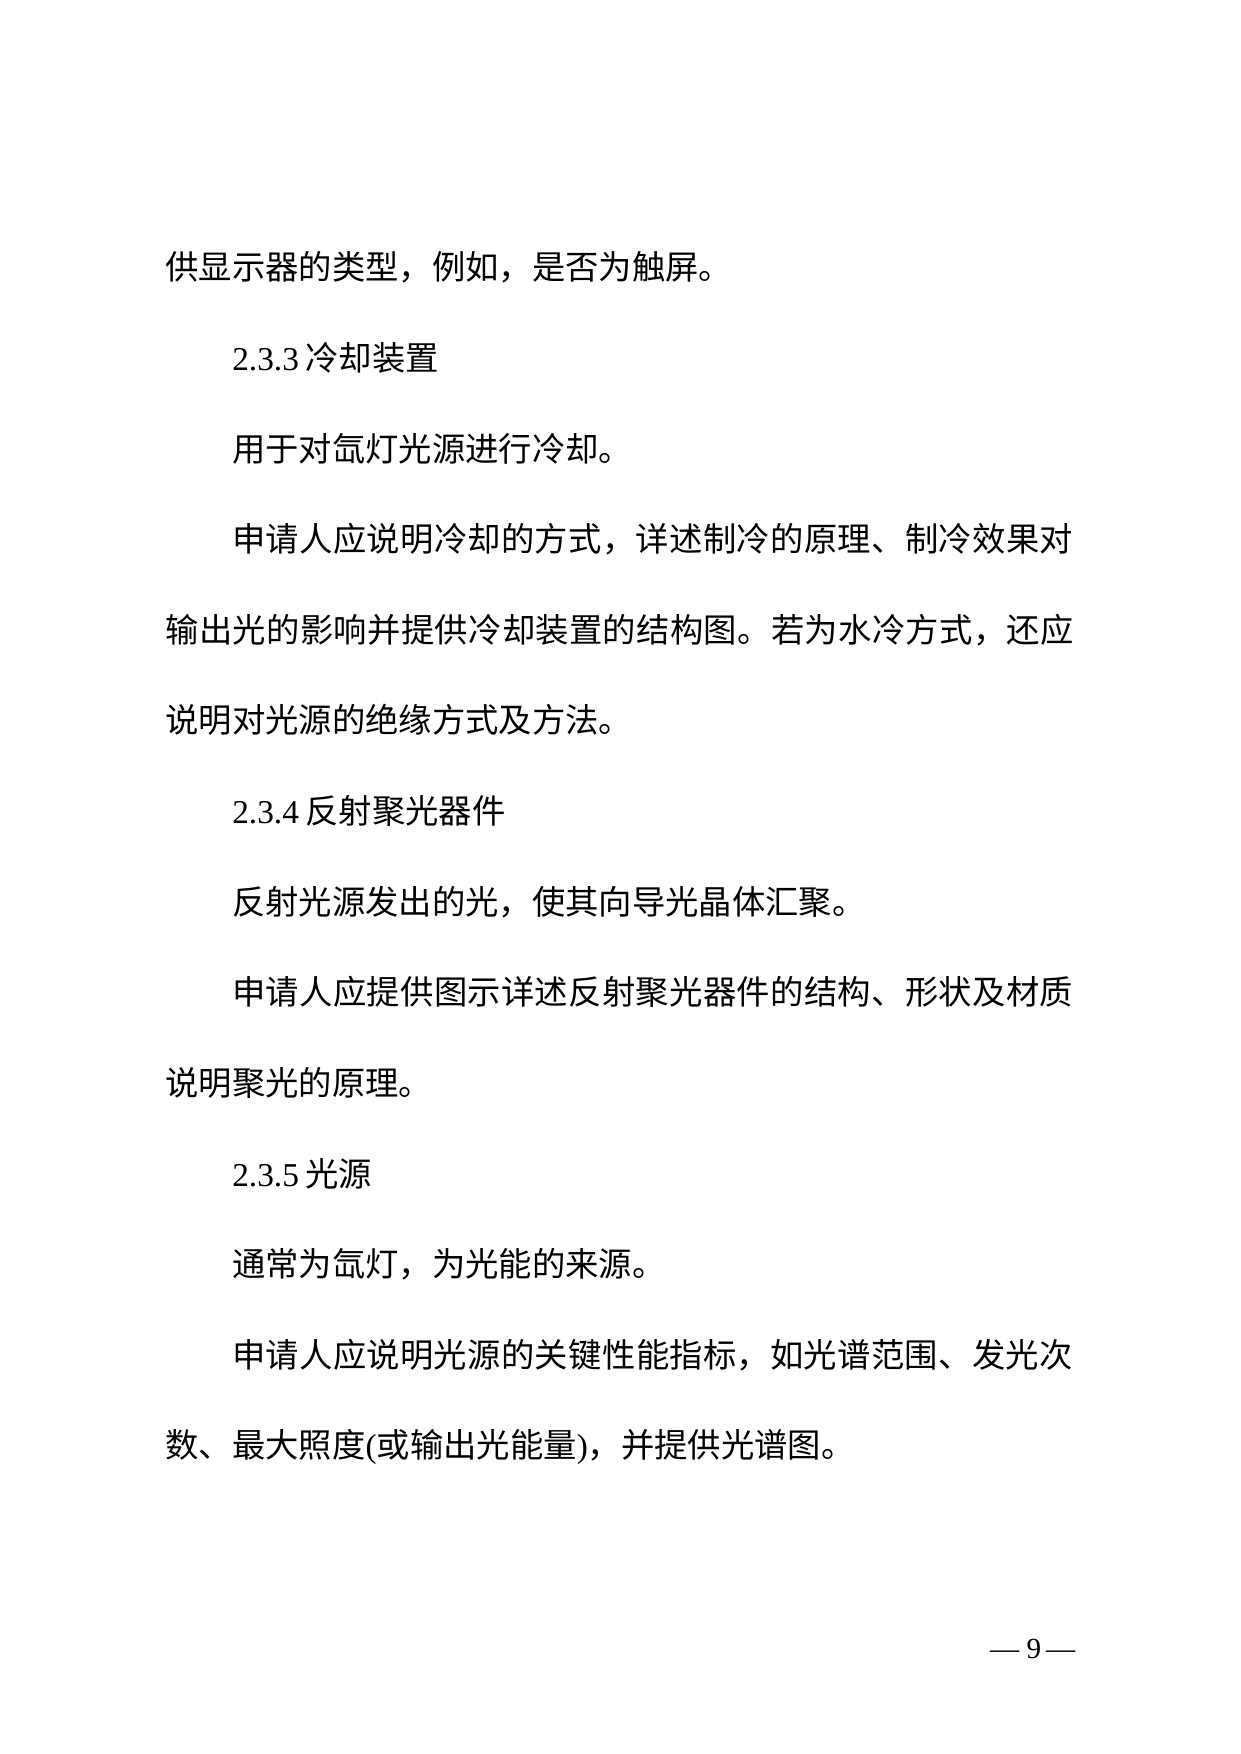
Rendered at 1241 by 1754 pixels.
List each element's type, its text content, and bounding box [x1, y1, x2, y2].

text 申请人应说明冷却的方式，详述制冷的原理、制冷效果对输出光的影响并提供冷却装置的结构图。若为水冷方式，还应说明对光源的绝缘方式及方法。 [165, 492, 1075, 764]
text 申请人应提供图示详述反射聚光器件的结构、形状及材质，说明聚光的原理。 [165, 945, 1075, 1126]
text 用于对氙灯光源进行冷却。 [165, 401, 1075, 492]
text 申请人应说明光源的关键性能指标，如光谱范围、发光次数、最大照度(或输出光能量)，并提供光谱图。 [165, 1307, 1075, 1489]
text 通常为氙灯，为光能的来源。 [165, 1217, 1075, 1307]
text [165, 220, 1075, 311]
text 2.3.4反射聚光器件 [165, 764, 1075, 854]
text 反射光源发出的光，使其向导光晶体汇聚。 [165, 854, 1075, 945]
text 2.3.5光源 [165, 1126, 1075, 1217]
text 2.3.3冷却装置 [165, 311, 1075, 401]
